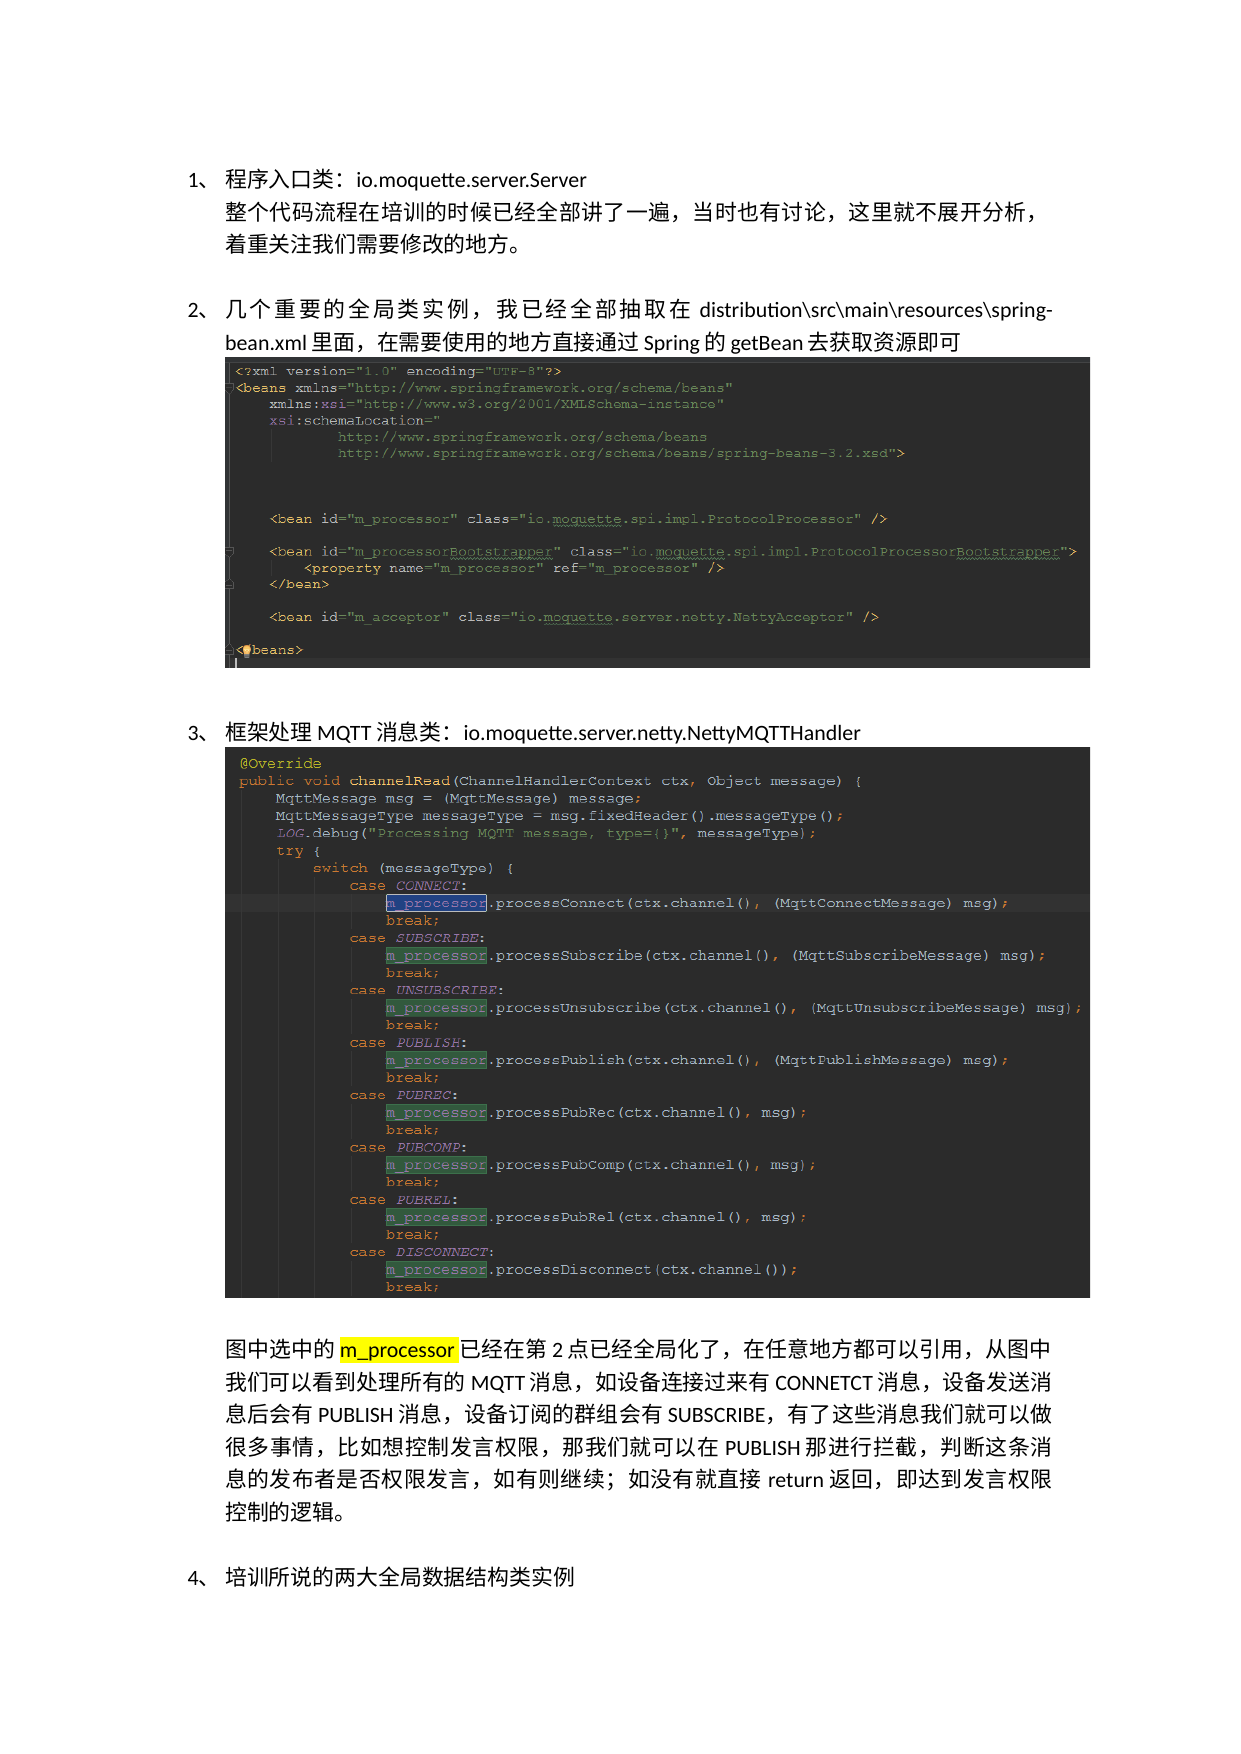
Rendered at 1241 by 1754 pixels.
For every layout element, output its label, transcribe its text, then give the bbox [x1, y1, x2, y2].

list 整个代码流程在培训的时候已经全部讲了一遍，当时也有讨论，这里就不展开分析，着重关注我们需要修改的地方。 [225, 194, 1053, 259]
list 图中选中的m_processor已经在第2点已经全局化了，在任意地方都可以引用，从图中我们可以看到处理所有的MQTT消息，如设备连接过来有CONNETCT消息，设备发送消息后会有PUBLISH消息，设备订阅的群组会有SUBSCRIBE，有了这些消息我们就可以做很多事情，比如想控制发言权限，那我们就可以在PUBLISH那进行拦截，判断这条消息的发布者是否权限发言，如有则继续；如没有就直接return返回，即达到发言权限控制的逻辑。 [225, 1332, 1053, 1527]
list 框架处理MQTT消息类：io.moquette.server.netty.NettyMQTTHandler [187, 714, 1053, 747]
list 培训所说的两大全局数据结构类实例 [187, 1559, 1053, 1592]
picture [225, 747, 1091, 1298]
list 程序入口类：io.moquette.server.Server [187, 162, 1053, 194]
picture [225, 357, 1091, 668]
list 几个重要的全局类实例，我已经全部抽取在distribution\src\main\resources\spring-bean.xml里面，在需要使用的地方直接通过Spring的getBean去获取资源即可 [187, 292, 1053, 357]
